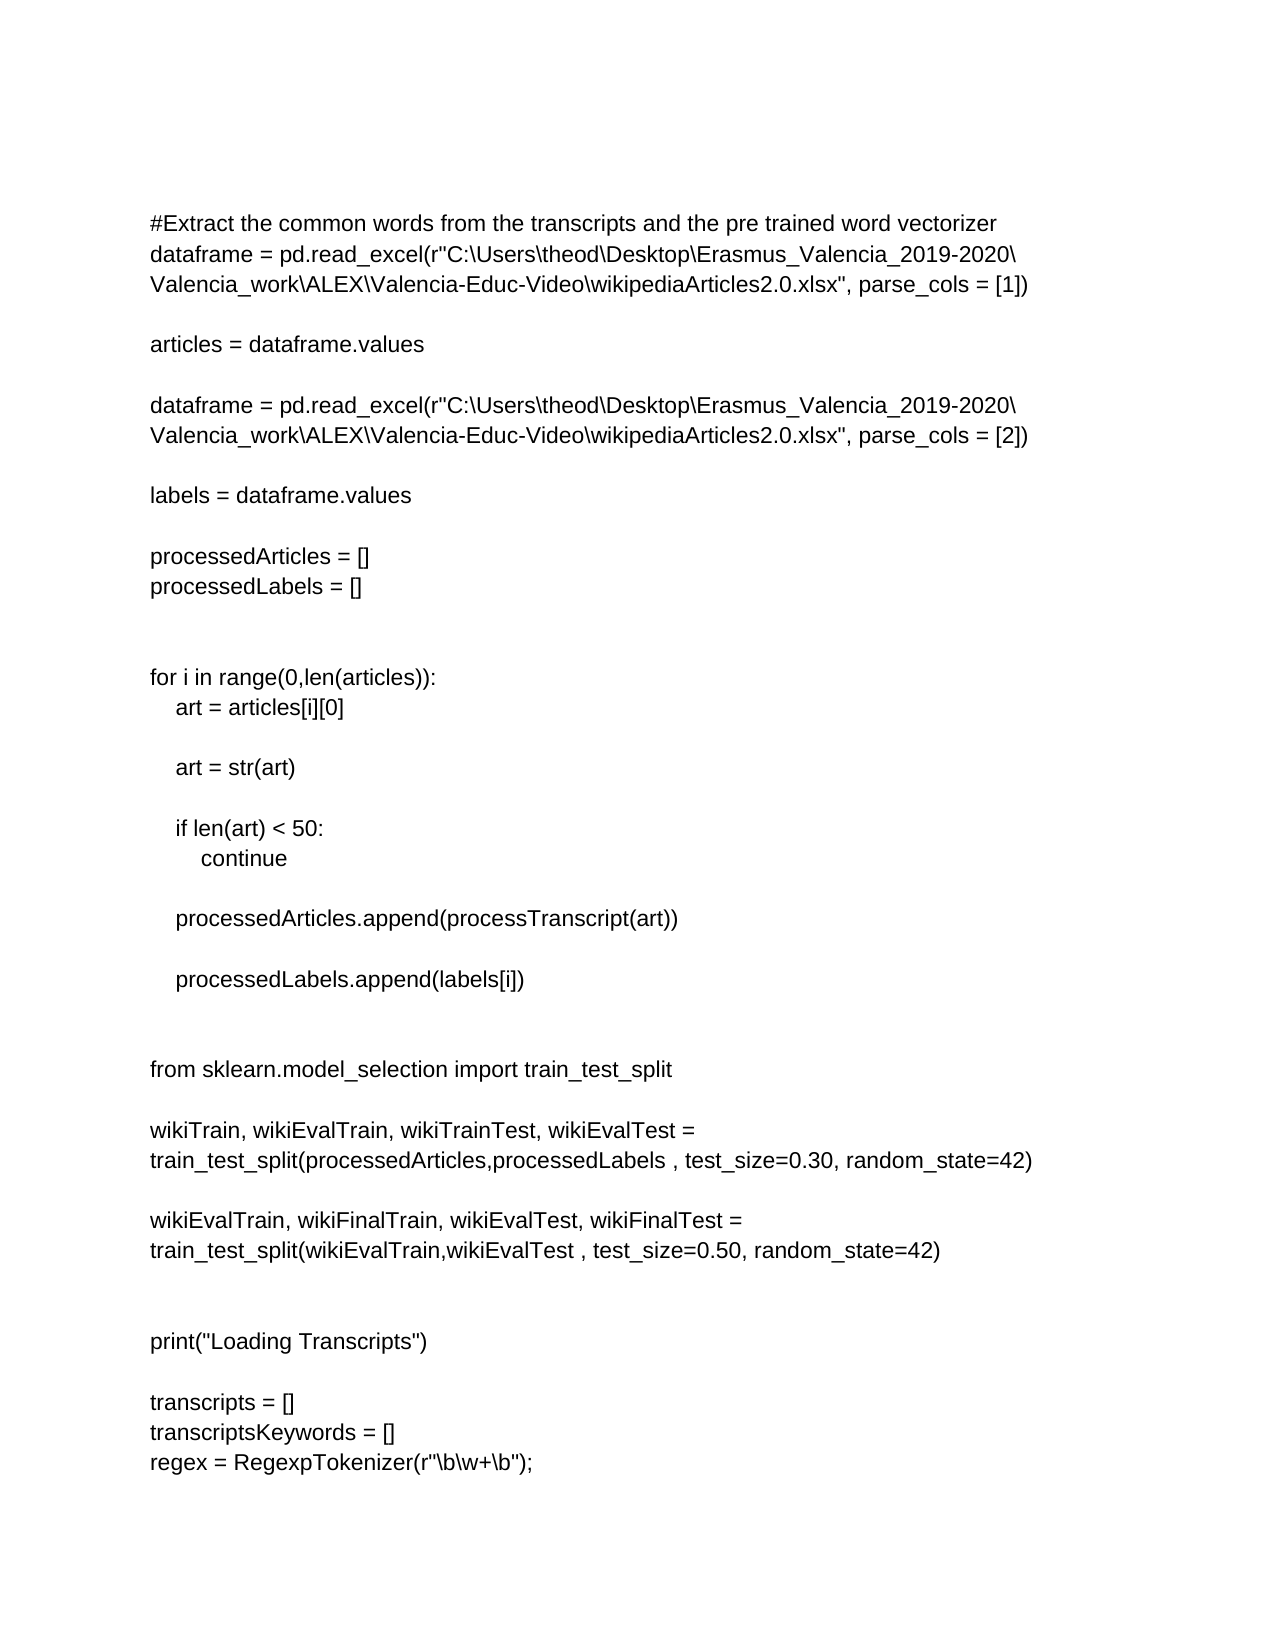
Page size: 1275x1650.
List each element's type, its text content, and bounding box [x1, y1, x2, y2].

text art = articles[i][0] [150, 694, 1125, 720]
text continue [150, 845, 1125, 871]
text dataframe = pd.read_excel(r"C:\Users\theod\Desktop\Erasmus_Valencia_2019-2020\Valencia_work\ALEX\Valencia-Educ-Video\wikipediaArticles2.0.xlsx", parse_cols = [1]) [150, 241, 1125, 297]
text transcripts = [] [150, 1388, 1125, 1415]
text wikiTrain, wikiEvalTrain, wikiTrainTest, wikiEvalTest = train_test_split(processedArticles,processedLabels , test_size=0.30, random_state=42) [150, 1117, 1125, 1173]
text processedLabels.append(labels[i]) [150, 966, 1125, 992]
text from sklearn.model_selection import train_test_split [150, 1056, 1125, 1083]
text labels = dataframe.values [150, 482, 1125, 509]
text for i in range(0,len(articles)): [150, 663, 1125, 690]
text processedArticles = [] [150, 543, 1125, 569]
text regex = RegexpTokenizer(r"\b\w+\b"); [150, 1449, 1125, 1475]
text print("Loading Transcripts") [150, 1328, 1125, 1354]
text articles = dataframe.values [150, 331, 1125, 358]
text dataframe = pd.read_excel(r"C:\Users\theod\Desktop\Erasmus_Valencia_2019-2020\Valencia_work\ALEX\Valencia-Educ-Video\wikipediaArticles2.0.xlsx", parse_cols = [2]) [150, 392, 1125, 448]
text art = str(art) [150, 754, 1125, 781]
text #Extract the common words from the transcripts and the pre trained word vectorizer [150, 210, 1125, 237]
text wikiEvalTrain, wikiFinalTrain, wikiEvalTest, wikiFinalTest = train_test_split(wikiEvalTrain,wikiEvalTest , test_size=0.50, random_state=42) [150, 1207, 1125, 1264]
text if len(art) < 50: [150, 814, 1125, 841]
text processedArticles.append(processTranscript(art)) [150, 905, 1125, 932]
text processedLabels = [] [150, 573, 1125, 599]
text transcriptsKeywords = [] [150, 1419, 1125, 1445]
